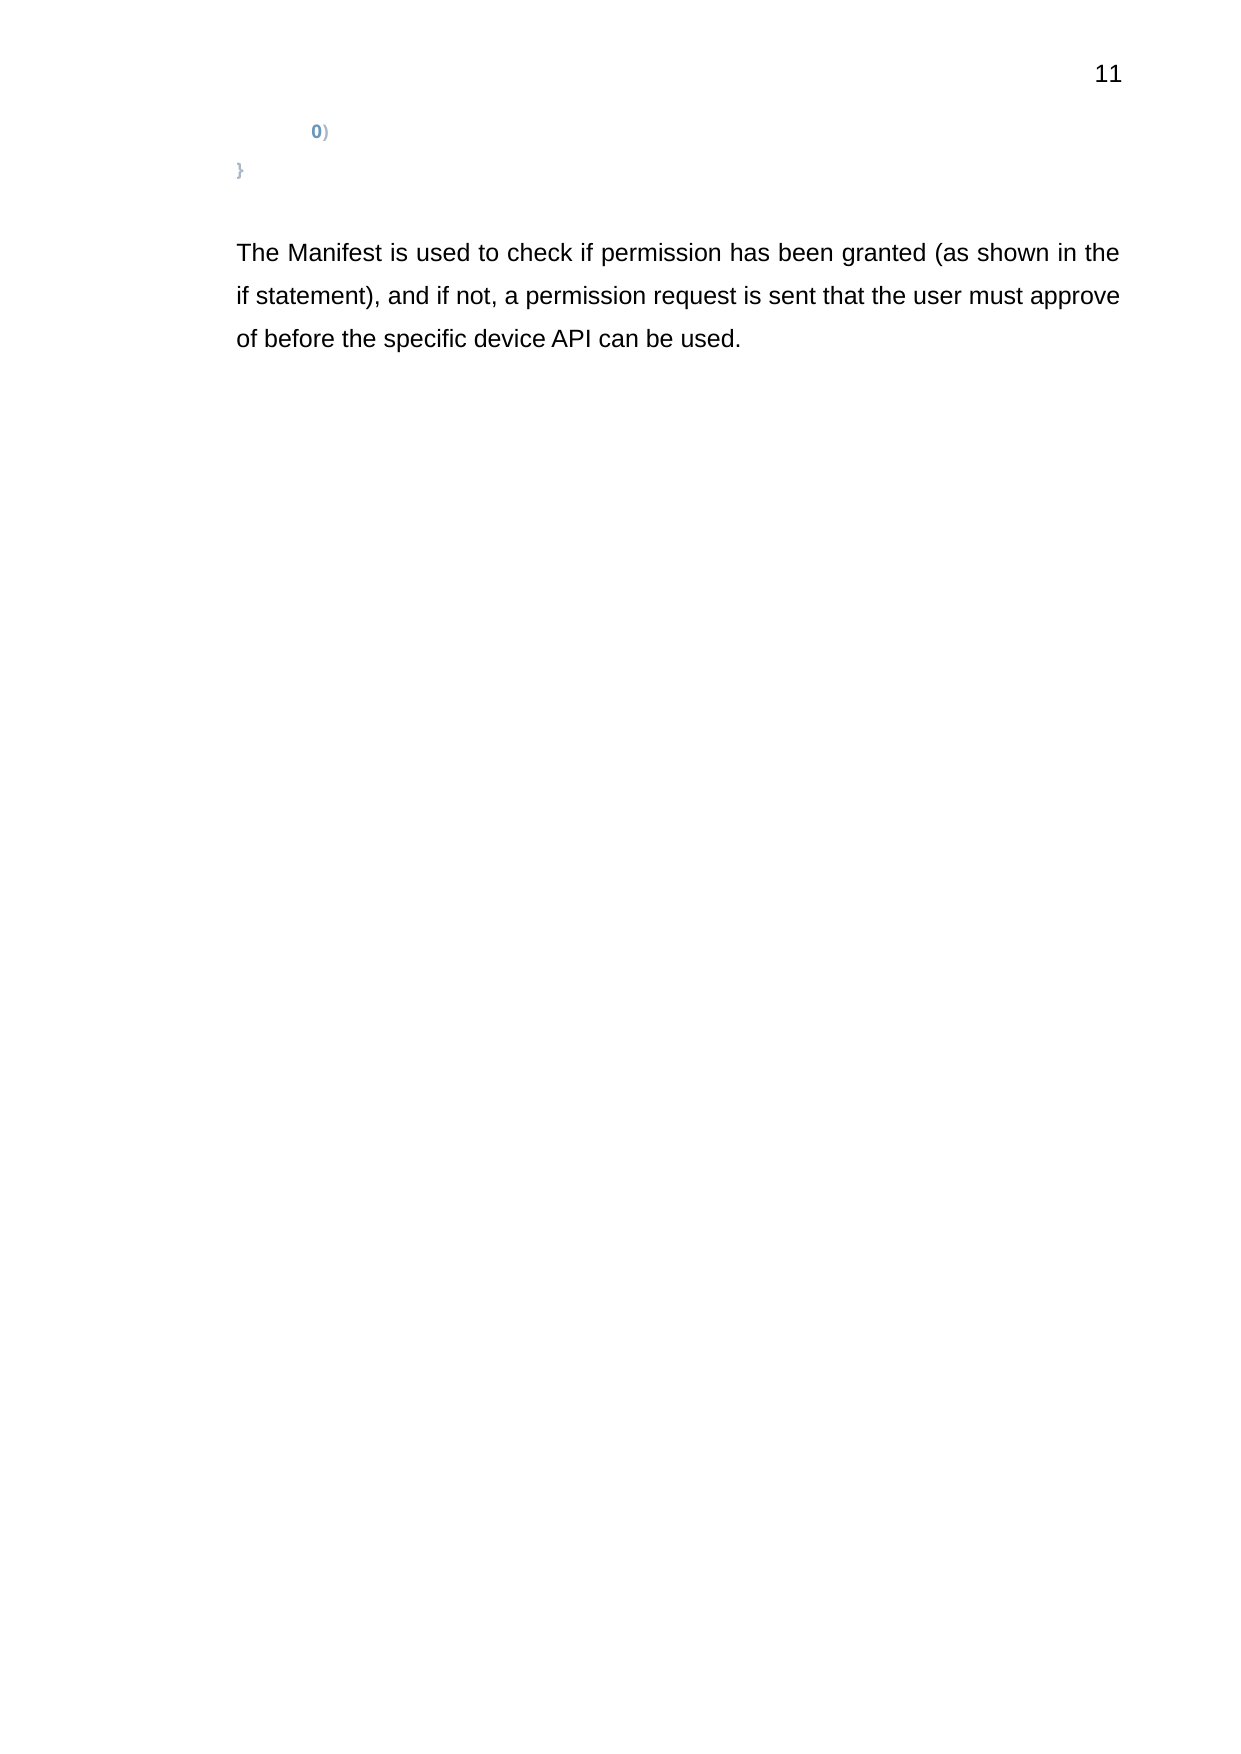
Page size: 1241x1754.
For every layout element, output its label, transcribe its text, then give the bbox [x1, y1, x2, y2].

text The Manifest is used to check if permission has been granted (as shown in the if statement), and if not, a permission request is sent that the user must approve of before the specific device API can be used. [236, 238, 1122, 353]
